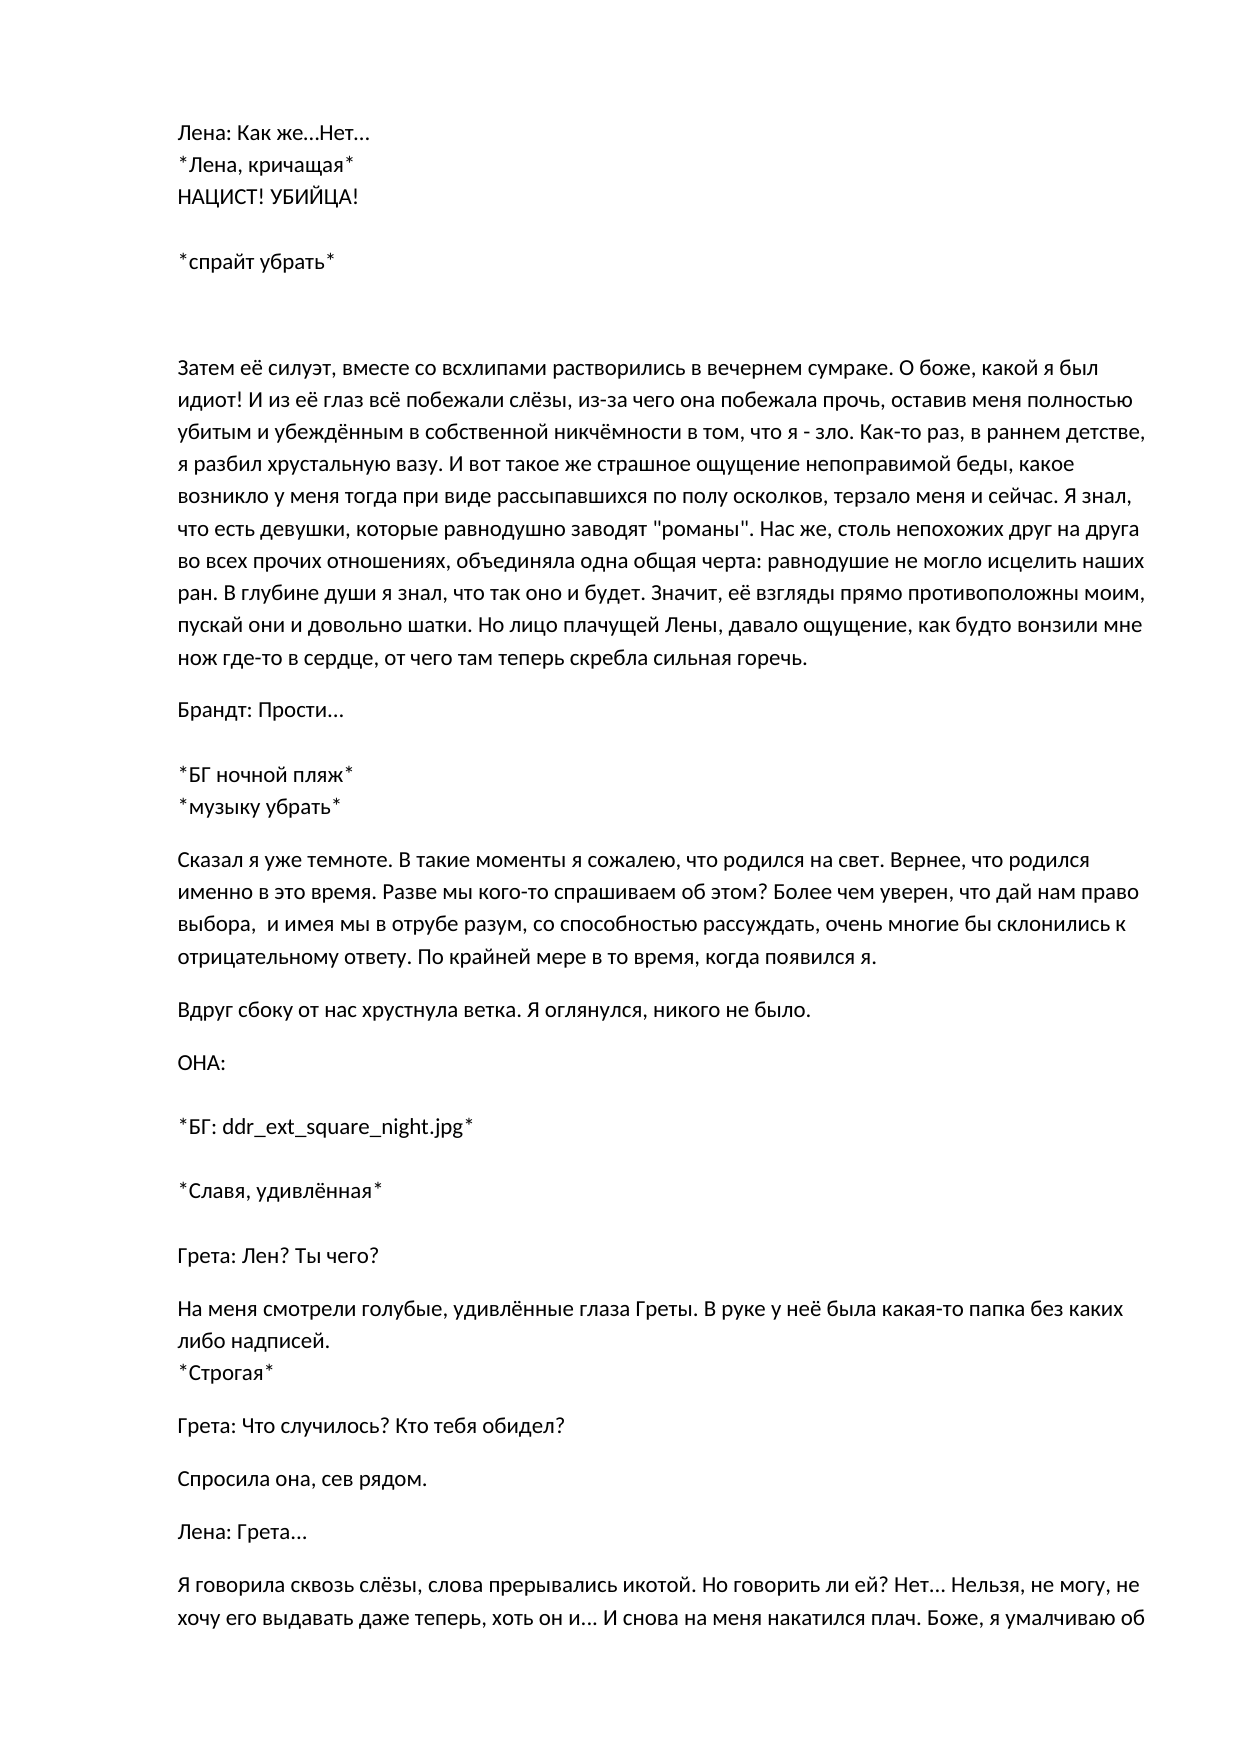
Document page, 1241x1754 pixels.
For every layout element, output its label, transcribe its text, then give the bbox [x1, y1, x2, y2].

text Лена: Как же…Нет… *Лена, кричащая* НАЦИСТ! УБИЙЦА! *спрайт убрать* [177, 118, 1152, 275]
text Вдруг сбоку от нас хрустнула ветка. Я оглянулся, никого не было. [177, 995, 1152, 1023]
text Сказал я уже темноте. В такие моменты я сожалею, что родился на свет. Вернее, что родился именно в это время. Разве мы кого-то спрашиваем об этом? Более чем уверен, что дай нам право выбора, и имея мы в отрубе разум, со способностью рассуждать, очень многие бы склонились к отрицательному ответу. По крайней мере в то время, когда появился я. [177, 845, 1152, 970]
text ОНА: *БГ: ddr_ext_square_night.jpg* *Славя, удивлённая* Грета: Лен? Ты чего? [177, 1048, 1152, 1269]
text Лена: Грета... [177, 1517, 1152, 1545]
text Брандт: Прости... *БГ ночной пляж* *музыку убрать* [177, 696, 1152, 820]
text Грета: Что случилось? Кто тебя обидел? [177, 1411, 1152, 1439]
text На меня смотрели голубые, удивлённые глаза Греты. В руке у неё была какая-то папка без каких либо надписей. *Строгая* [177, 1294, 1152, 1386]
text Спросила она, сев рядом. [177, 1464, 1152, 1492]
text Затем её силуэт, вместе со всхлипами растворились в вечернем сумраке. О боже, какой я был идиот! И из её глаз всё побежали слёзы, из-за чего она побежала прочь, оставив меня полностью убитым и убеждённым в собственной никчёмности в том, что я - зло. Как-то раз, в раннем детстве, я разбил хрустальную вазу. И вот такое же страшное ощущение непоправимой беды, какое возникло у меня тогда при виде рассыпавшихся по полу осколков, терзало меня и сейчас. Я знал, что есть девушки, которые равнодушно заводят "романы". Нас же, столь непохожих друг на друга во всех прочих отношениях, объединяла одна общая черта: равнодушие не могло исцелить наших ран. В глубине души я знал, что так оно и будет. Значит, её взгляды прямо противоположны моим, пускай они и довольно шатки. Но лицо плачущей Лены, давало ощущение, как будто вонзили мне нож где-то в сердце, от чего там теперь скребла сильная горечь. [177, 353, 1152, 671]
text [177, 1570, 1152, 1631]
